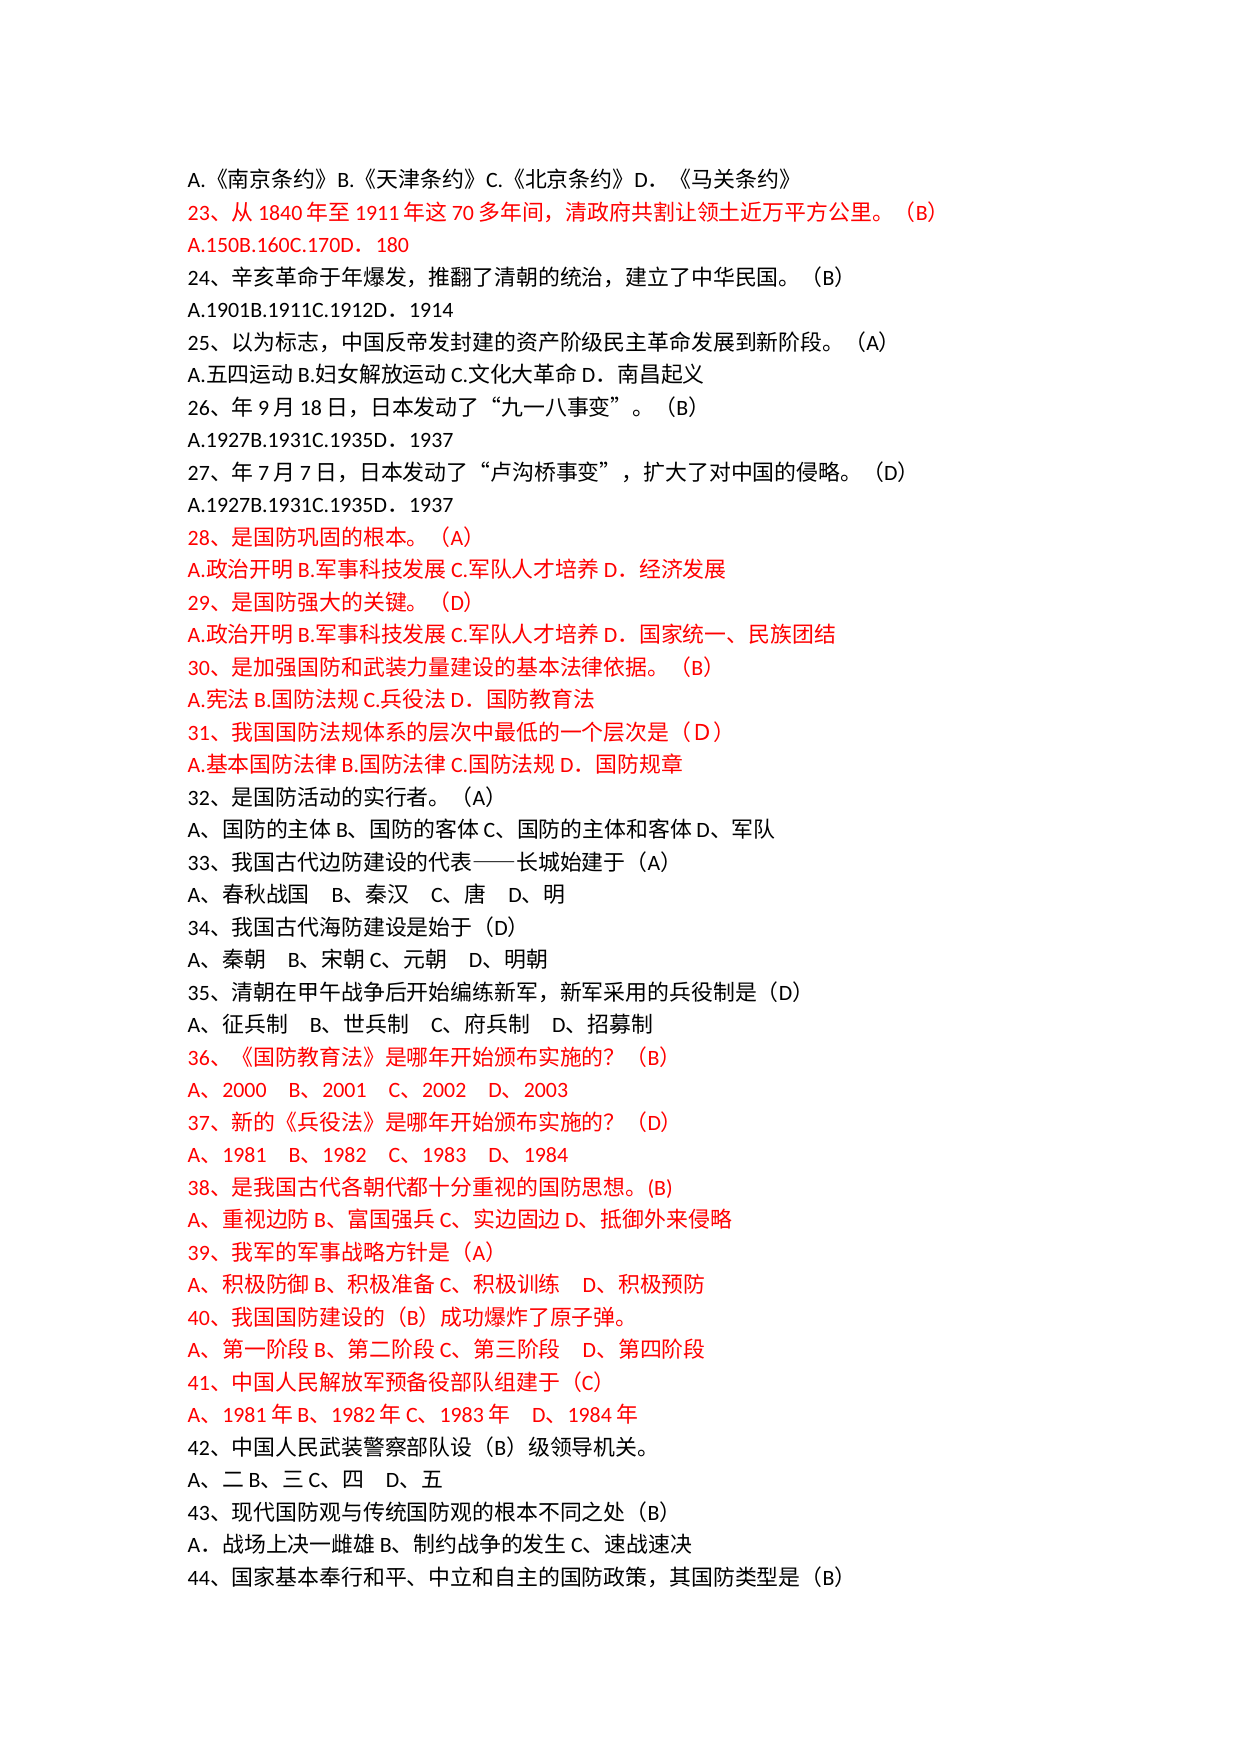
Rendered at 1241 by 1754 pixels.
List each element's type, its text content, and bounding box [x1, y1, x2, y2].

text 24、辛亥革命于年爆发，推翻了清朝的统治，建立了中华民国。（B） [187, 259, 1053, 292]
text A.1901B.1911C.1912D．1914 [187, 292, 1053, 324]
text A、春秋战国 B、秦汉 C、唐 D、明 [187, 877, 1053, 909]
text A．战场上决一雌雄B、制约战争的发生C、速战速决 [187, 1527, 1053, 1559]
text 38、是我国古代各朝代都十分重视的国防思想。(B) [187, 1169, 1053, 1202]
text A、秦朝 B、宋朝C、元朝 D、明朝 [187, 942, 1053, 974]
text A.150B.160C.170D．180 [187, 227, 1053, 259]
text 29、是国防强大的关键。（D） [187, 584, 1053, 617]
text 28、是国防巩固的根本。（A） [187, 519, 1053, 552]
text 39、我军的军事战略方针是（A） [187, 1234, 1053, 1267]
text A、1981 B、1982 C、1983 D、1984 [187, 1137, 1053, 1169]
text A、第一阶段B、第二阶段C、第三阶段 D、第四阶段 [187, 1332, 1053, 1364]
text 30、是加强国防和武装力量建设的基本法律依据。（B） [187, 649, 1053, 682]
text 32、是国防活动的实行者。（A） [187, 779, 1053, 812]
text 43、现代国防观与传统国防观的根本不同之处（B） [187, 1494, 1053, 1527]
text 41、中国人民解放军预备役部队组建于（C） [187, 1364, 1053, 1397]
text 33、我国古代边防建设的代表——长城始建于（A） [187, 844, 1053, 877]
text 37、新的《兵役法》是哪年开始颁布实施的？（D） [187, 1104, 1053, 1137]
text A、2000 B、2001 C、2002 D、2003 [187, 1072, 1053, 1104]
text 35、清朝在甲午战争后开始编练新军，新军采用的兵役制是（D） [187, 974, 1053, 1007]
text 25、以为标志，中国反帝发封建的资产阶级民主革命发展到新阶段。（A） [187, 324, 1053, 357]
text A、二B、三C、四 D、五 [187, 1462, 1053, 1494]
text 42、中国人民武装警察部队设（B）级领导机关。 [187, 1429, 1053, 1462]
text A.政治开明B.军事科技发展C.军队人才培养D．国家统一、民族团结 [187, 617, 1053, 649]
text A、国防的主体B、国防的客体C、国防的主体和客体D、军队 [187, 812, 1053, 844]
text A、重视边防B、富国强兵C、实边固边D、抵御外来侵略 [187, 1202, 1053, 1234]
text A.《南京条约》B.《天津条约》C.《北京条约》D．《马关条约》 [187, 162, 1053, 194]
text A.宪法B.国防法规C.兵役法D．国防教育法 [187, 682, 1053, 714]
text 23、从1840年至1911年这70多年间，清政府共割让领土近万平方公里。（B） [187, 194, 1053, 227]
text A.1927B.1931C.1935D．1937 [187, 487, 1053, 519]
text 26、年9月18日，日本发动了“九一八事变”。（B） [187, 389, 1053, 422]
text A.1927B.1931C.1935D．1937 [187, 422, 1053, 454]
text A.五四运动B.妇女解放运动C.文化大革命D．南昌起义 [187, 357, 1053, 389]
text 44、国家基本奉行和平、中立和自主的国防政策，其国防类型是（B） [187, 1559, 1053, 1592]
text 27、年7月7日，日本发动了“卢沟桥事变”，扩大了对中国的侵略。（D） [187, 454, 1053, 487]
text 40、我国国防建设的（B）成功爆炸了原子弹。 [187, 1299, 1053, 1332]
text A、积极防御B、积极准备C、积极训练 D、积极预防 [187, 1267, 1053, 1299]
text 31、我国国防法规体系的层次中最低的一个层次是（Ｄ） [187, 714, 1053, 747]
text 34、我国古代海防建设是始于（D） [187, 909, 1053, 942]
text 36、《国防教育法》是哪年开始颁布实施的？（B） [187, 1039, 1053, 1072]
text A.政治开明B.军事科技发展C.军队人才培养D．经济发展 [187, 552, 1053, 584]
text A.基本国防法律B.国防法律C.国防法规D．国防规章 [187, 747, 1053, 779]
text A、征兵制 B、世兵制 C、府兵制 D、招募制 [187, 1007, 1053, 1039]
text A、1981年B、1982年C、1983年 D、1984年 [187, 1397, 1053, 1429]
